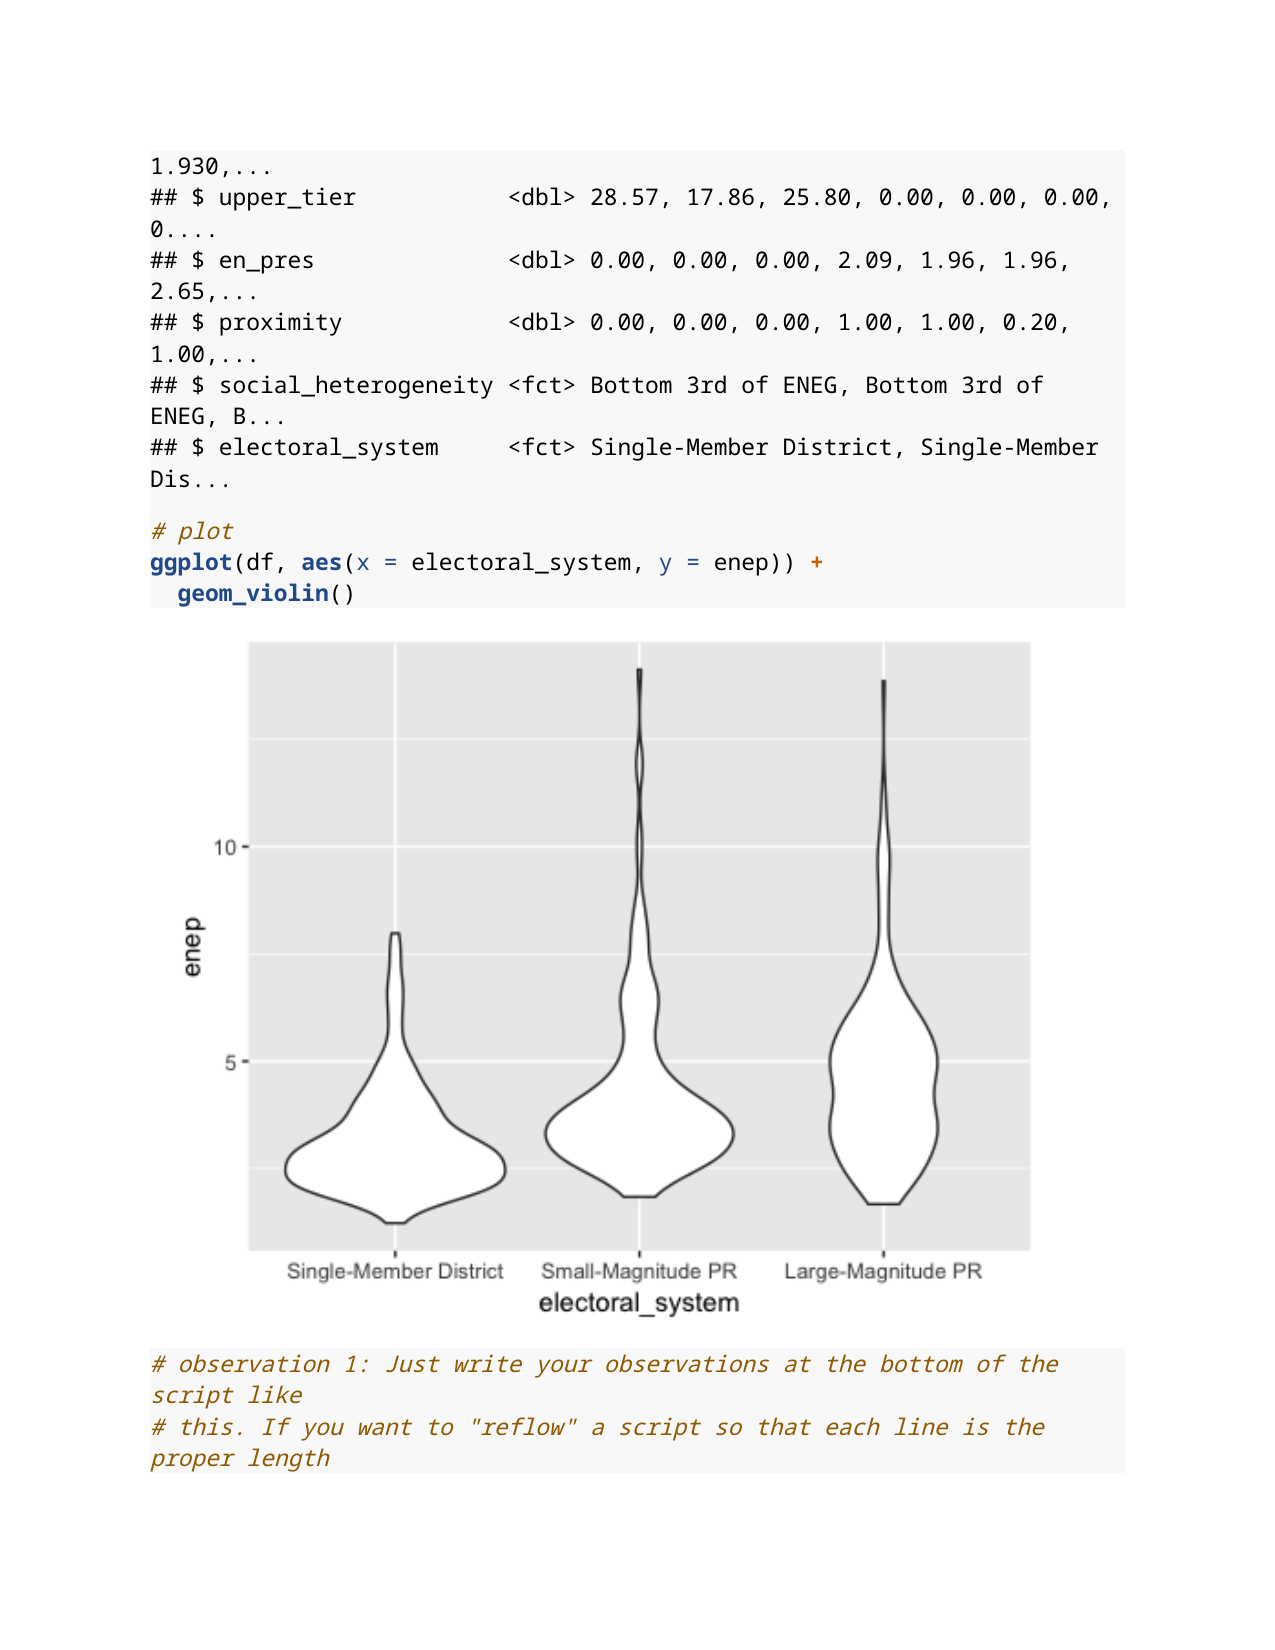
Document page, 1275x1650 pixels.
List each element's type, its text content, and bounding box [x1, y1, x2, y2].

picture [168, 629, 1044, 1330]
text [150, 150, 1125, 494]
text # plot ggplot(df, aes(x = electoral_system, y = enep)) + geom_violin() [150, 514, 1125, 608]
